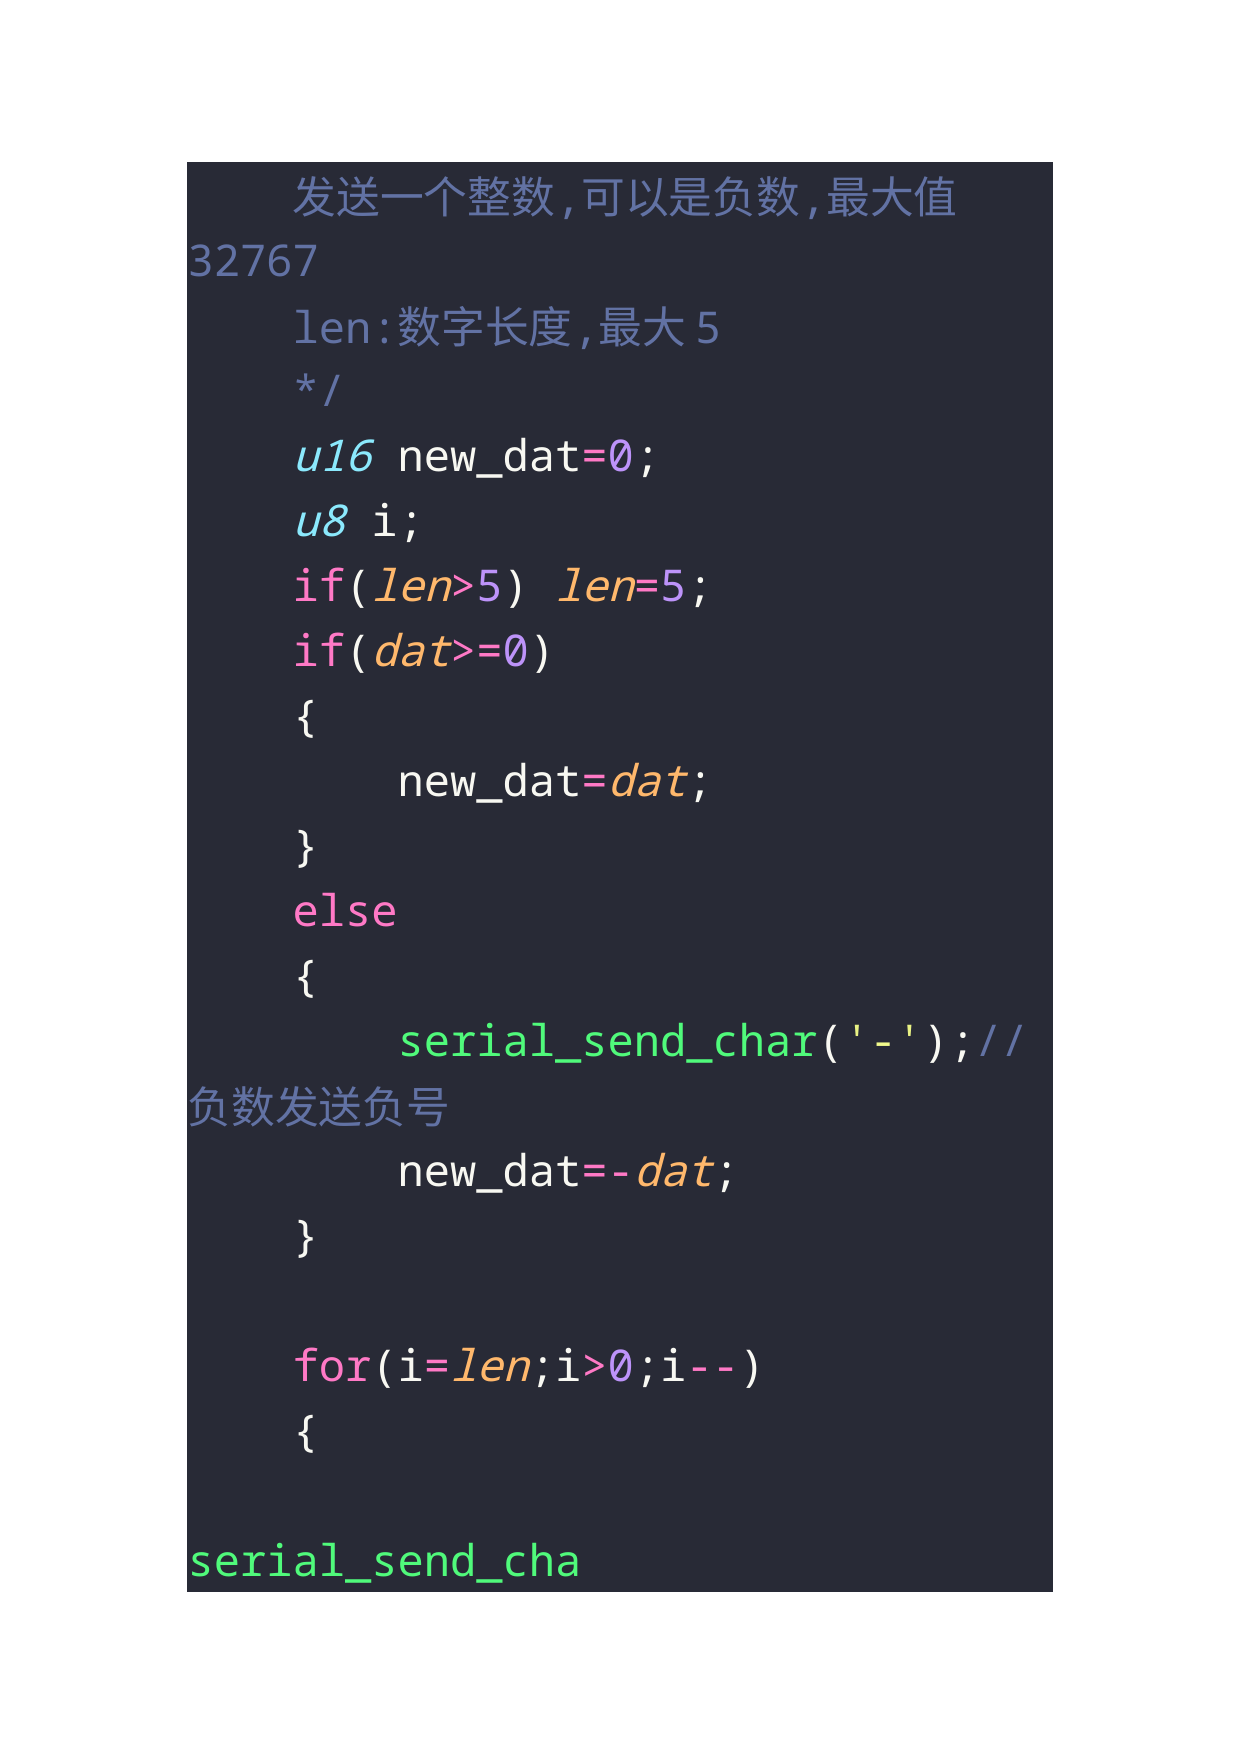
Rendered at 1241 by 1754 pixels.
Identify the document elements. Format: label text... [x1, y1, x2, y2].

text new_dat=-dat; [187, 1137, 1053, 1202]
text { [187, 682, 1053, 747]
text serial_send_char('-');//负数发送负号 [187, 1007, 1053, 1137]
text } [187, 1202, 1053, 1267]
text { [187, 1397, 1053, 1462]
text 发送一个整数,可以是负数,最大值32767 [187, 162, 1053, 292]
text { [187, 942, 1053, 1007]
text u16 new_dat=0; [187, 422, 1053, 487]
text else [187, 877, 1053, 942]
text new_dat=dat; [187, 747, 1053, 812]
text */ [187, 357, 1053, 422]
text if(dat>=0) [187, 617, 1053, 682]
text len:数字长度,最大5 [187, 292, 1053, 357]
text } [187, 812, 1053, 877]
text for(i=len;i>0;i--) [187, 1332, 1053, 1397]
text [187, 1462, 1053, 1592]
text u8 i; [187, 487, 1053, 552]
text if(len>5) len=5; [187, 552, 1053, 617]
